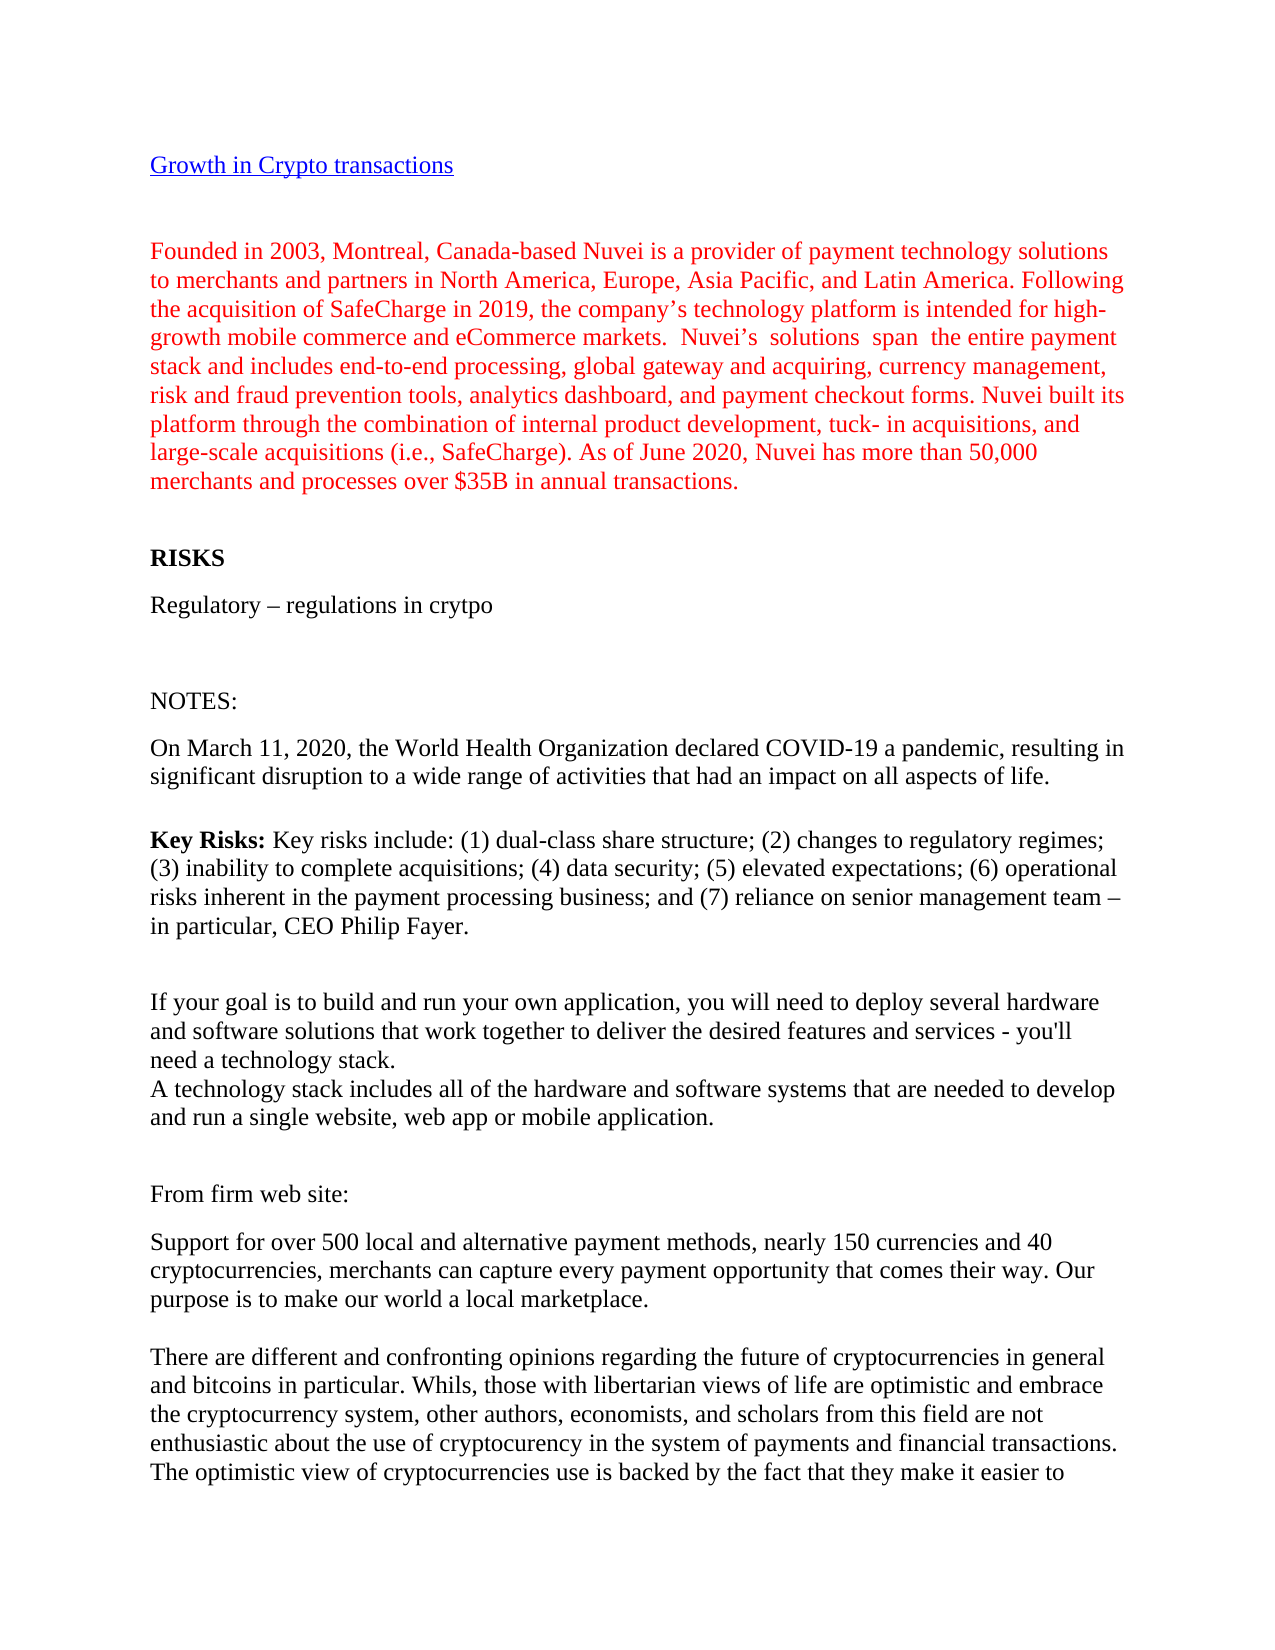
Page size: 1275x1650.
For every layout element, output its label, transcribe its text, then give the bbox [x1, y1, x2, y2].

text If your goal is to build and run your own application, you will need to deploy several hardware and software solutions that work together to deliver the desired features and services - you'll need a technology stack. [150, 987, 1125, 1074]
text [150, 1342, 1125, 1485]
text A technology stack includes all of the hardware and software systems that are needed to develop and run a single website, web app or mobile application. [150, 1074, 1125, 1131]
text Key Risks: Key risks include: (1) dual-class share structure; (2) changes to regulatory regimes; (3) inability to complete acquisitions; (4) data security; (5) elevated expectations; (6) operational risks inherent in the payment processing business; and (7) reliance on senior management team – in particular, CEO Philip Fayer. [150, 825, 1125, 940]
text RISKS [150, 543, 1125, 571]
text NOTES: [150, 686, 1125, 714]
text On March 11, 2020, the World Health Organization declared COVID-19 a pandemic, resulting in significant disruption to a wide range of activities that had an impact on all aspects of life. [150, 733, 1125, 790]
text From firm web site: [150, 1179, 1125, 1208]
text Growth in Crypto transactions [150, 150, 1125, 179]
text Founded in 2003, Montreal, Canada-based Nuvei is a provider of payment technology solutions to merchants and partners in North America, Europe, Asia Pacific, and Latin America. Following the acquisition of SafeCharge in 2019, the company’s technology platform is intended for high-growth mobile commerce and eCommerce markets. Nuvei’s solutions span the entire payment stack and includes end-to-end processing, global gateway and acquiring, currency management, risk and fraud prevention tools, analytics dashboard, and payment checkout forms. Nuvei built its platform through the combination of internal product development, tuck- in acquisitions, and large-scale acquisitions (i.e., SafeCharge). As of June 2020, Nuvei has more than 50,000 merchants and processes over $35B in annual transactions. [150, 236, 1125, 495]
text Regulatory – regulations in crytpo [150, 590, 1125, 619]
text Support for over 500 local and alternative payment methods, nearly 150 currencies and 40 cryptocurrencies, merchants can capture every payment opportunity that comes their way. Our purpose is to make our world a local marketplace. [150, 1227, 1125, 1313]
